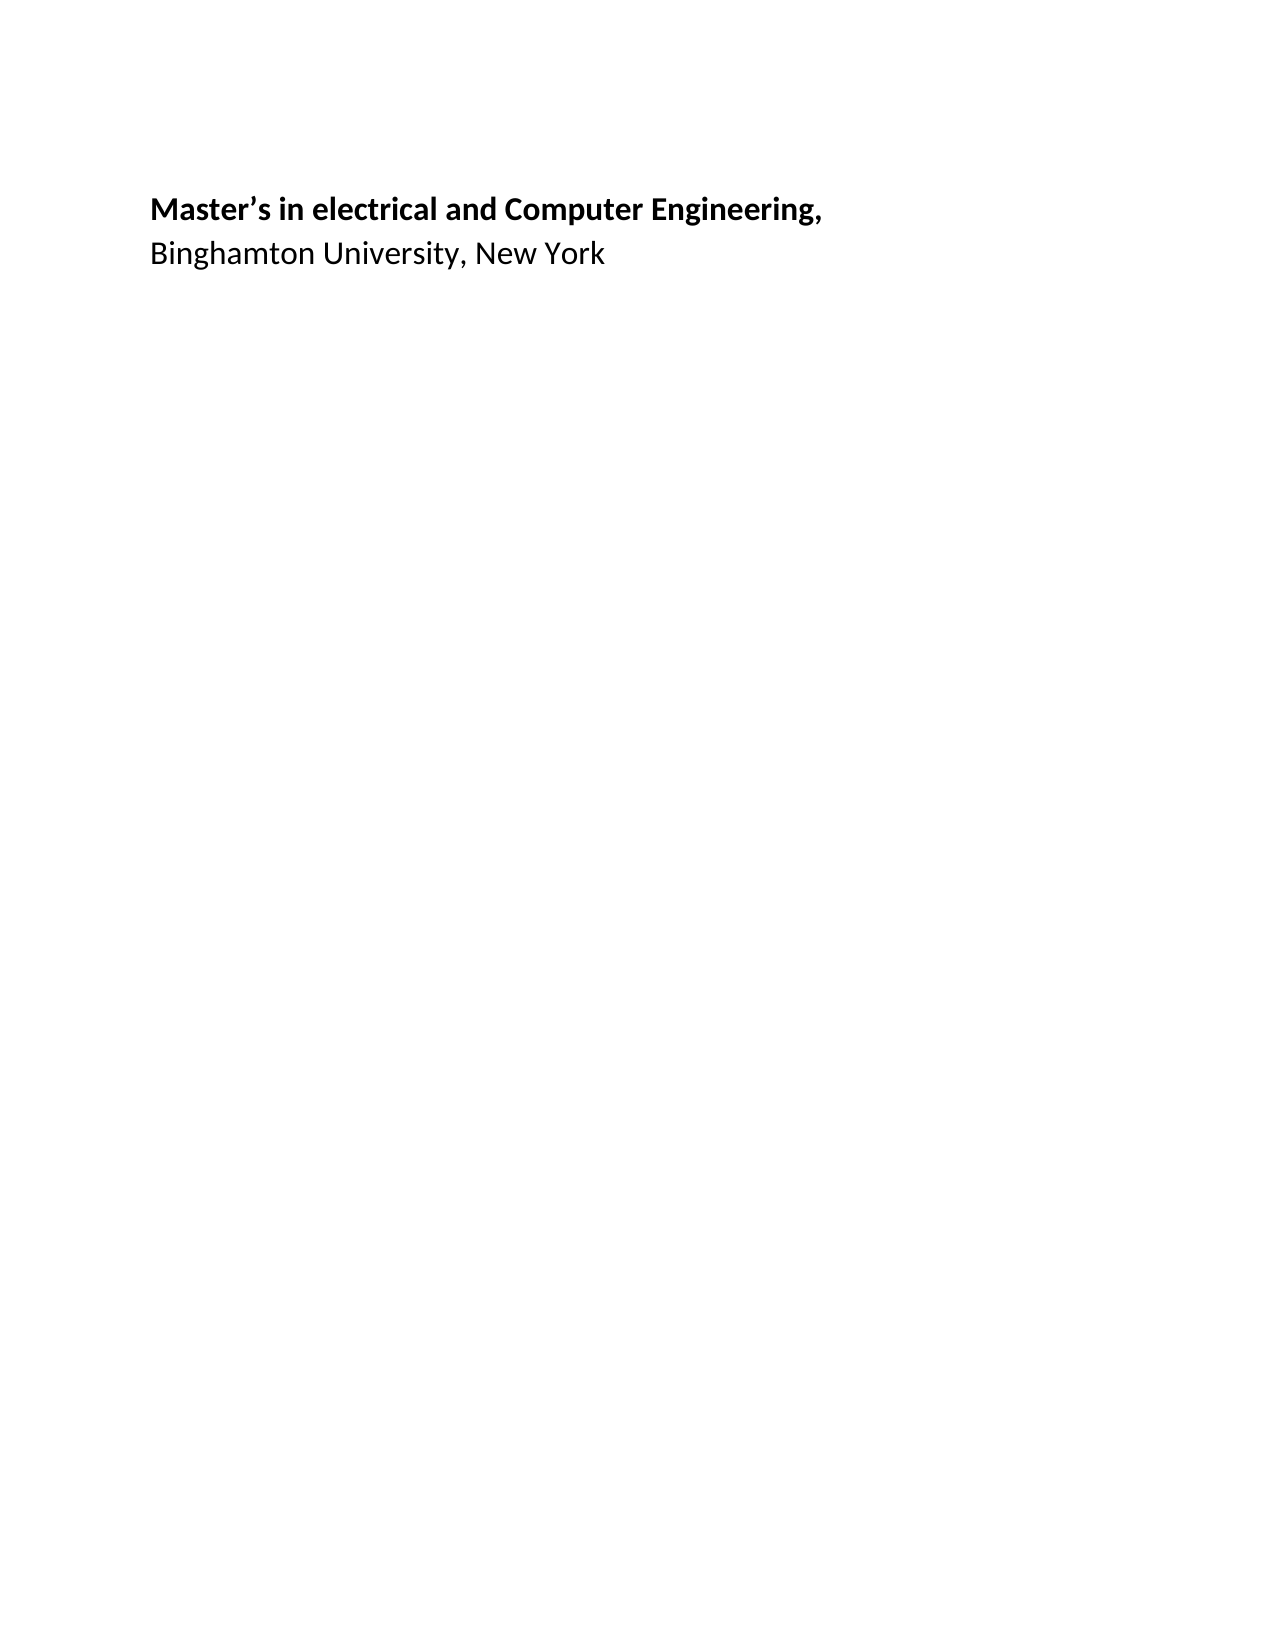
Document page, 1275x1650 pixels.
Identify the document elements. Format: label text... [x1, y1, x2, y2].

list Master’s in electrical and Computer Engineering, [150, 188, 1125, 229]
list Binghamton University, New York [150, 232, 1125, 273]
